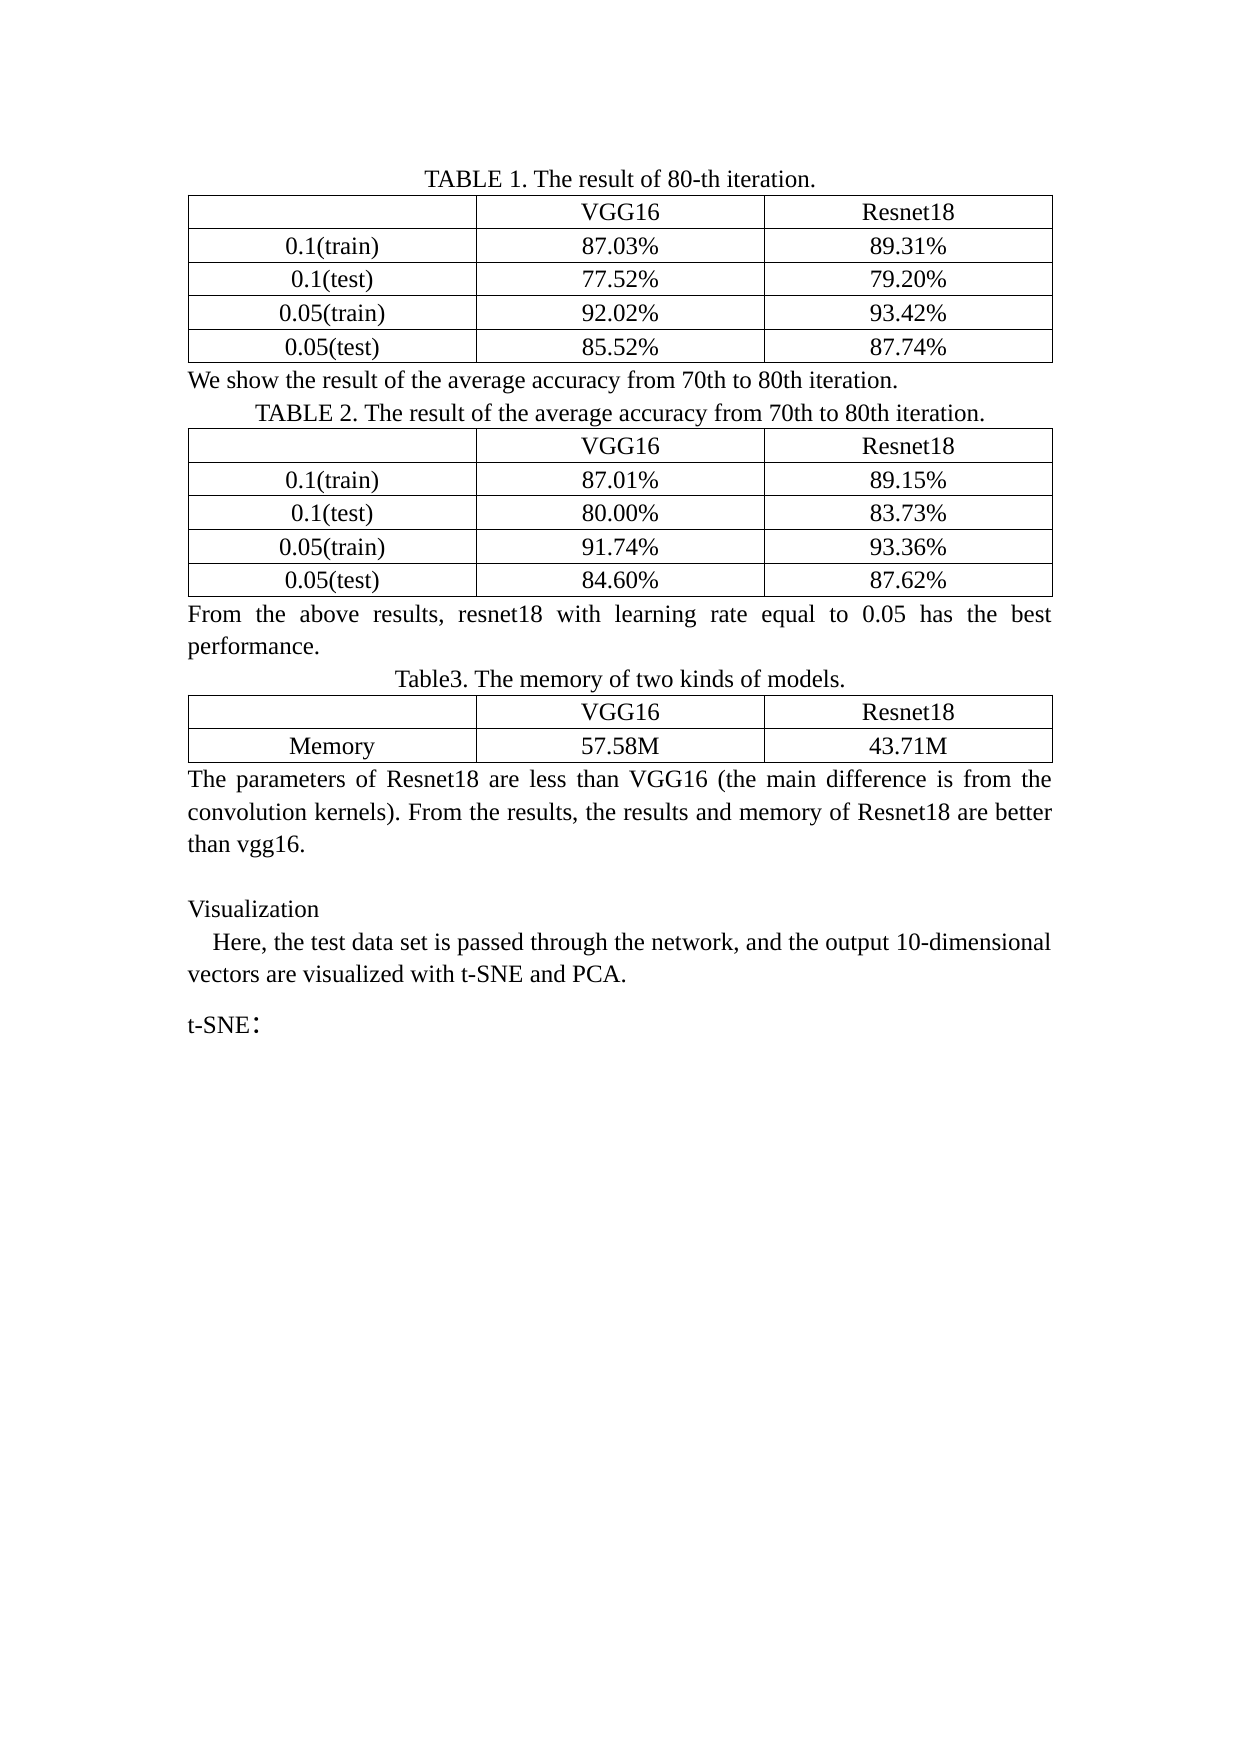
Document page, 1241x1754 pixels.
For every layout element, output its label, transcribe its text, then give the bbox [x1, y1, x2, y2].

table_cell 93.42% [765, 296, 1052, 329]
text We show the result of the average accuracy from 70th to 80th iteration. [187, 363, 1053, 396]
table_cell 87.01% [477, 463, 764, 495]
table_cell 43.71M [765, 729, 1052, 762]
table_cell 0.1(train) [189, 229, 476, 262]
table_cell 83.73% [765, 496, 1052, 529]
table_cell 0.1(test) [189, 496, 476, 529]
table_cell 57.58M [477, 729, 764, 762]
text TABLE 2. The result of the average accuracy from 70th to 80th iteration. [187, 396, 1053, 428]
table_cell Memory [189, 729, 476, 762]
table_header Resnet18 [765, 429, 1052, 462]
table_cell 89.15% [765, 463, 1052, 495]
text From the above results, resnet18 with learning rate equal to 0.05 has the best performance. [187, 597, 1053, 662]
text Table3. The memory of two kinds of models. [187, 662, 1053, 694]
table_cell 79.20% [765, 263, 1052, 295]
table_cell 0.05(test) [189, 564, 476, 596]
table_cell 77.52% [477, 263, 764, 295]
table_header VGG16 [477, 696, 764, 728]
table_cell 84.60% [477, 564, 764, 596]
text TABLE 1. The result of 80-th iteration. [187, 162, 1053, 194]
text t-SNE： [187, 990, 1053, 1055]
table_cell 0.05(train) [189, 530, 476, 562]
table_header [189, 429, 476, 462]
table_header Resnet18 [765, 196, 1052, 228]
table_cell 89.31% [765, 229, 1052, 262]
table_cell 0.1(train) [189, 463, 476, 495]
table_cell 87.03% [477, 229, 764, 262]
table_header VGG16 [477, 196, 764, 228]
table_cell 91.74% [477, 530, 764, 562]
table_cell 87.74% [765, 330, 1052, 362]
table_header [189, 196, 476, 228]
table_cell 80.00% [477, 496, 764, 529]
table_cell 87.62% [765, 564, 1052, 596]
text The parameters of Resnet18 are less than VGG16 (the main difference is from the convolution kernels). From the results, the results and memory of Resnet18 are better than vgg16. [187, 763, 1053, 860]
table_header Resnet18 [765, 696, 1052, 728]
table_cell 0.05(test) [189, 330, 476, 362]
table_header [189, 696, 476, 728]
table_header VGG16 [477, 429, 764, 462]
table_cell 93.36% [765, 530, 1052, 562]
table_cell 0.05(train) [189, 296, 476, 329]
text Here, the test data set is passed through the network, and the output 10-dimensional vectors are visualized with t-SNE and PCA. [187, 925, 1053, 990]
table_cell 0.1(test) [189, 263, 476, 295]
table_cell 92.02% [477, 296, 764, 329]
table_cell 85.52% [477, 330, 764, 362]
text Visualization [187, 893, 1053, 925]
